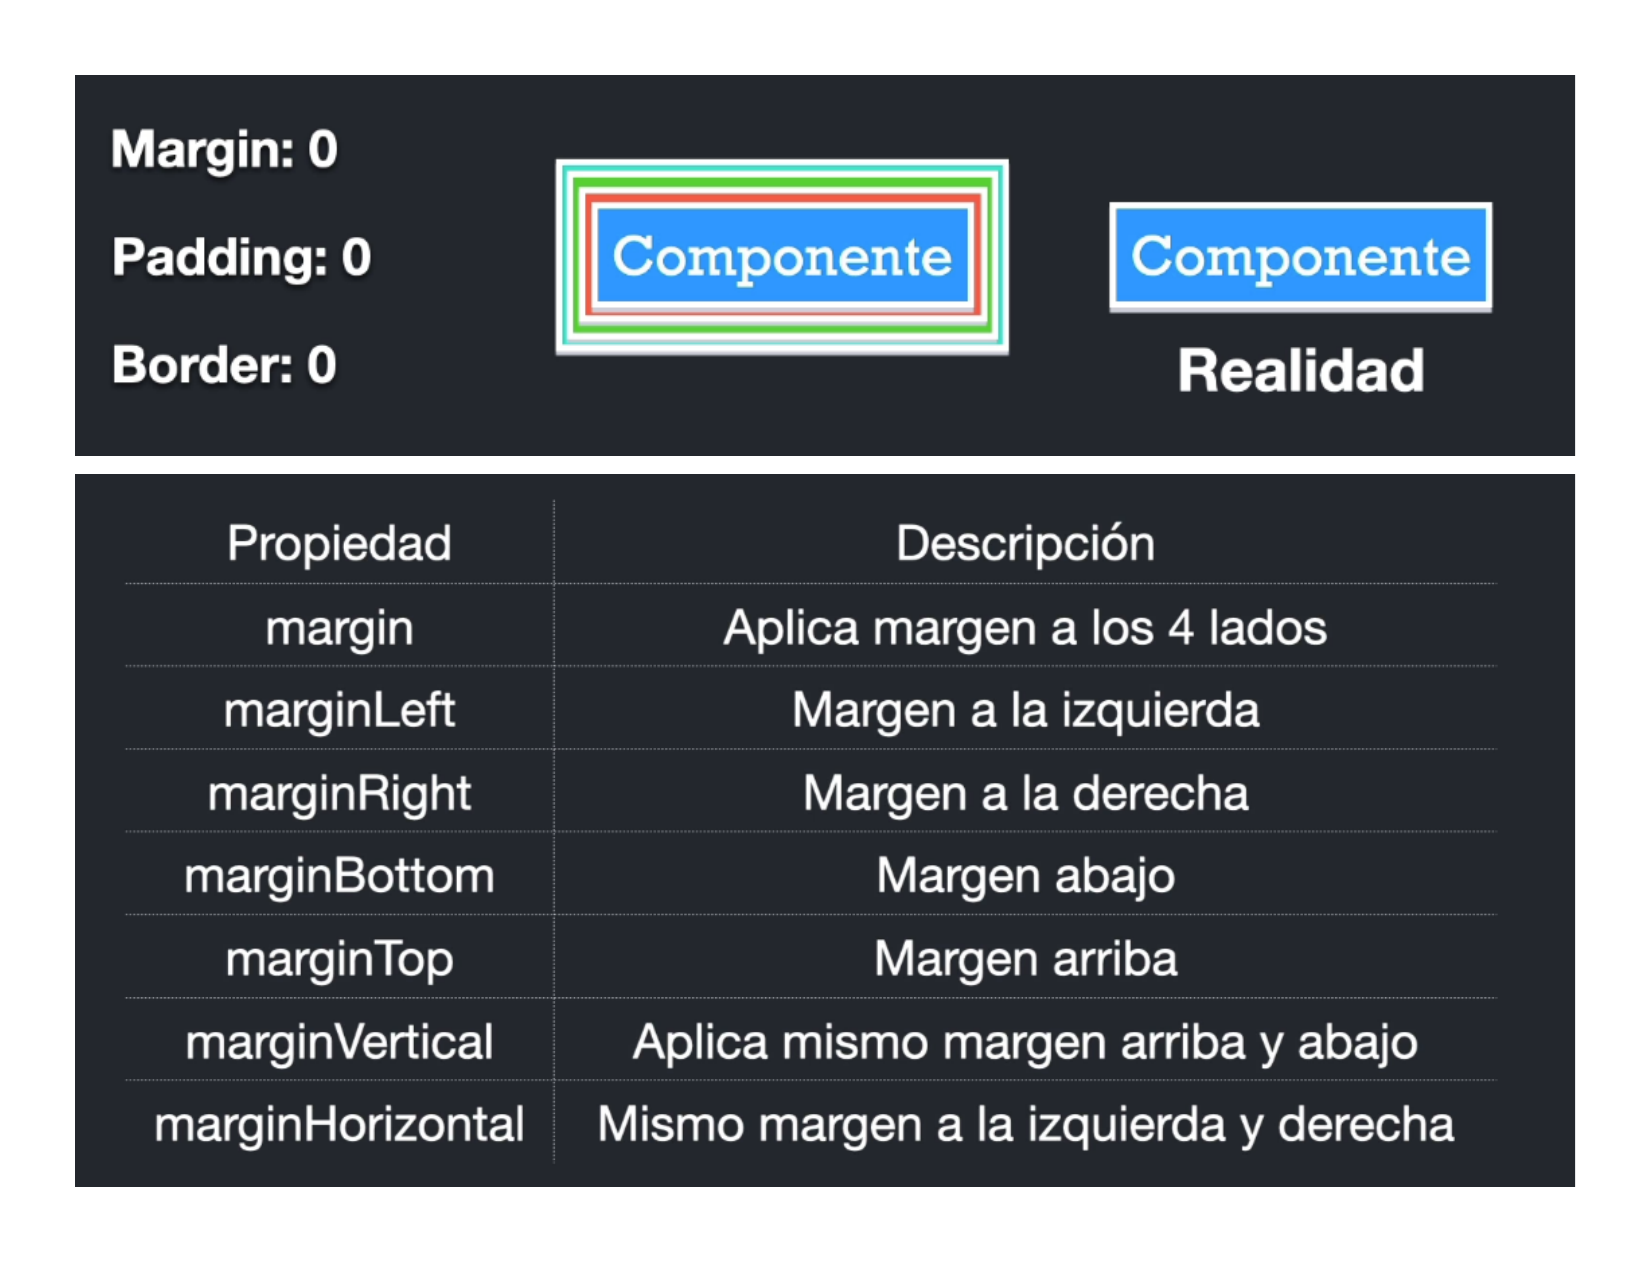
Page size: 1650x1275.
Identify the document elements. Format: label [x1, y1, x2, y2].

picture [75, 75, 1575, 456]
picture [75, 474, 1575, 1187]
